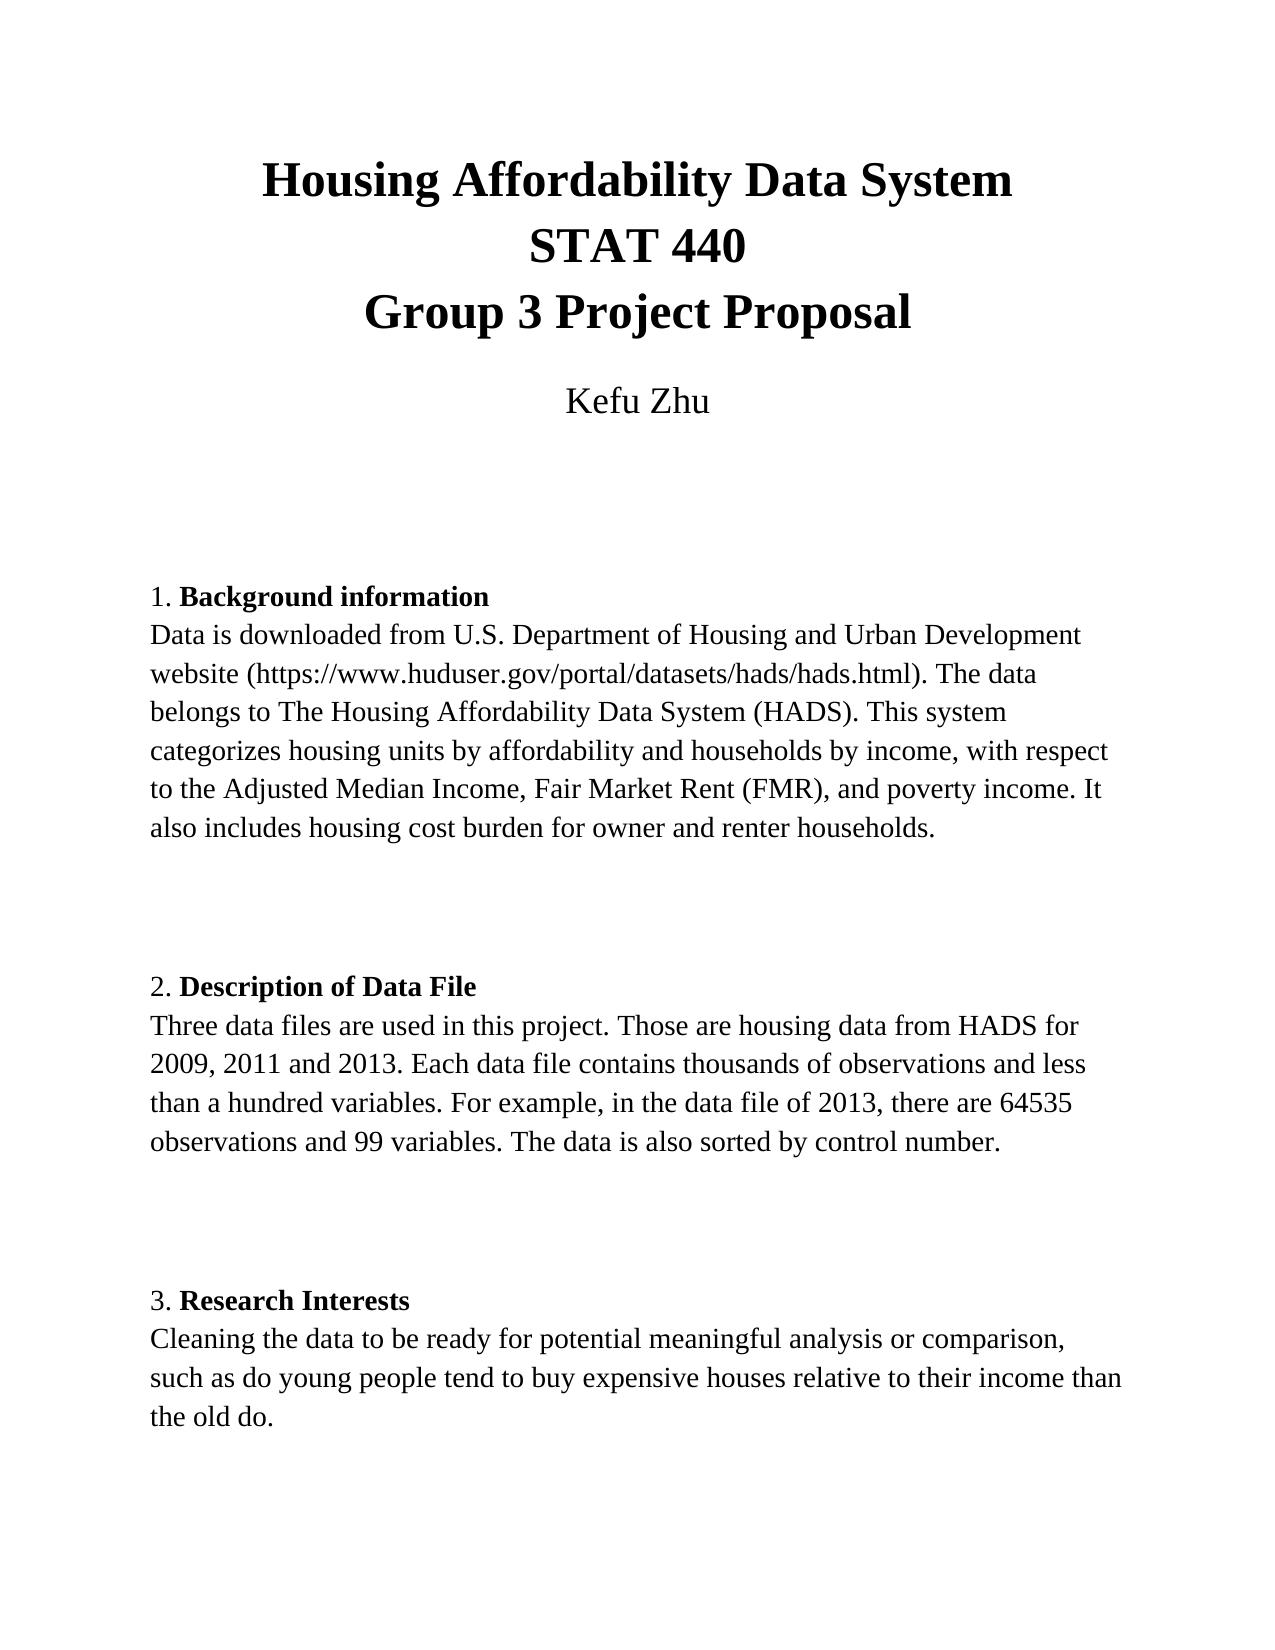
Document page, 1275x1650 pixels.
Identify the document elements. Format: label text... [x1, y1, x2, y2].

text STAT 440 [150, 216, 1125, 273]
text 3. Research Interests [150, 1283, 1125, 1317]
text Kefu Zhu [150, 378, 1125, 421]
text Data is downloaded from U.S. Department of Housing and Urban Development website (https://www.huduser.gov/portal/datasets/hads/hads.html). The data belongs to The Housing Affordability Data System (HADS). This system categorizes housing units by affordability and households by income, with respect to the Adjusted Median Income, Fair Market Rent (FMR), and poverty income. It also includes housing cost burden for owner and renter households. [150, 617, 1125, 844]
text Housing Affordability Data System [150, 150, 1125, 207]
text Three data files are used in this project. Those are housing data from HADS for 2009, 2011 and 2013. Each data file contains thousands of observations and less than a hundred variables. For example, in the data file of 2013, there are 64535 observations and 99 variables. The data is also sorted by control number. [150, 1008, 1125, 1157]
text 2. Description of Data File [150, 969, 1125, 1003]
text 1. Background information [150, 579, 1125, 612]
text Cleaning the data to be ready for potential meaningful analysis or comparison, such as do young people tend to buy expensive houses relative to their income than the old do. [150, 1322, 1125, 1432]
text Group 3 Project Proposal [150, 282, 1125, 339]
